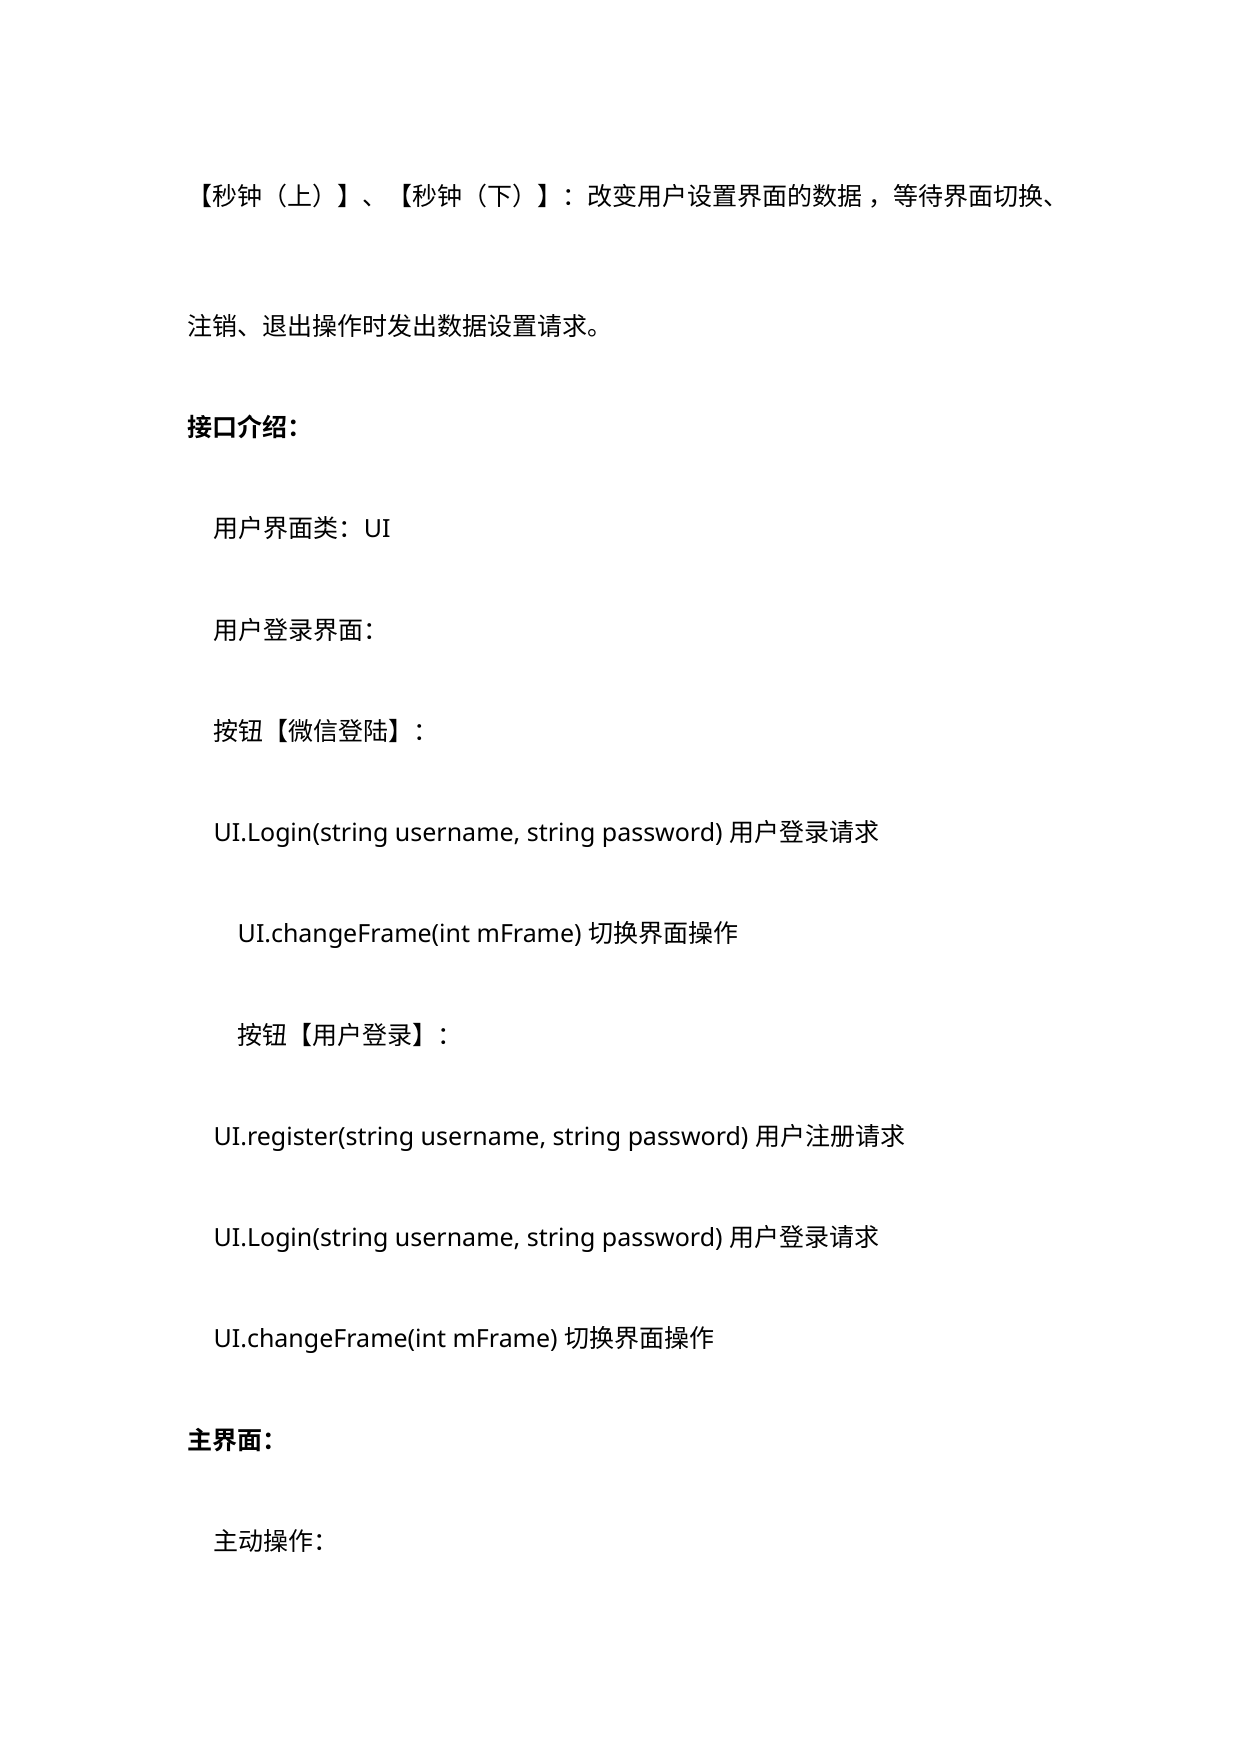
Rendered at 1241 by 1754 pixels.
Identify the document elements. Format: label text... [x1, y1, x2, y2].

text 主动操作： [187, 1507, 1053, 1572]
text 用户登录界面： [187, 596, 1053, 661]
text UI.Login(string username, string password) 用户登录请求 [187, 1203, 1053, 1268]
text UI.register(string username, string password) 用户注册请求 [187, 1102, 1053, 1167]
text UI.Login(string username, string password) 用户登录请求 [187, 798, 1053, 863]
text 主界面： [187, 1406, 1053, 1471]
text 按钮【微信登陆】： [187, 697, 1053, 762]
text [187, 162, 1053, 357]
text UI.changeFrame(int mFrame) 切换界面操作 [187, 1304, 1053, 1369]
text 接口介绍： [187, 393, 1053, 458]
text 用户界面类：UI [187, 494, 1053, 559]
text 按钮【用户登录】： [187, 1001, 1053, 1066]
text UI.changeFrame(int mFrame) 切换界面操作 [187, 899, 1053, 964]
